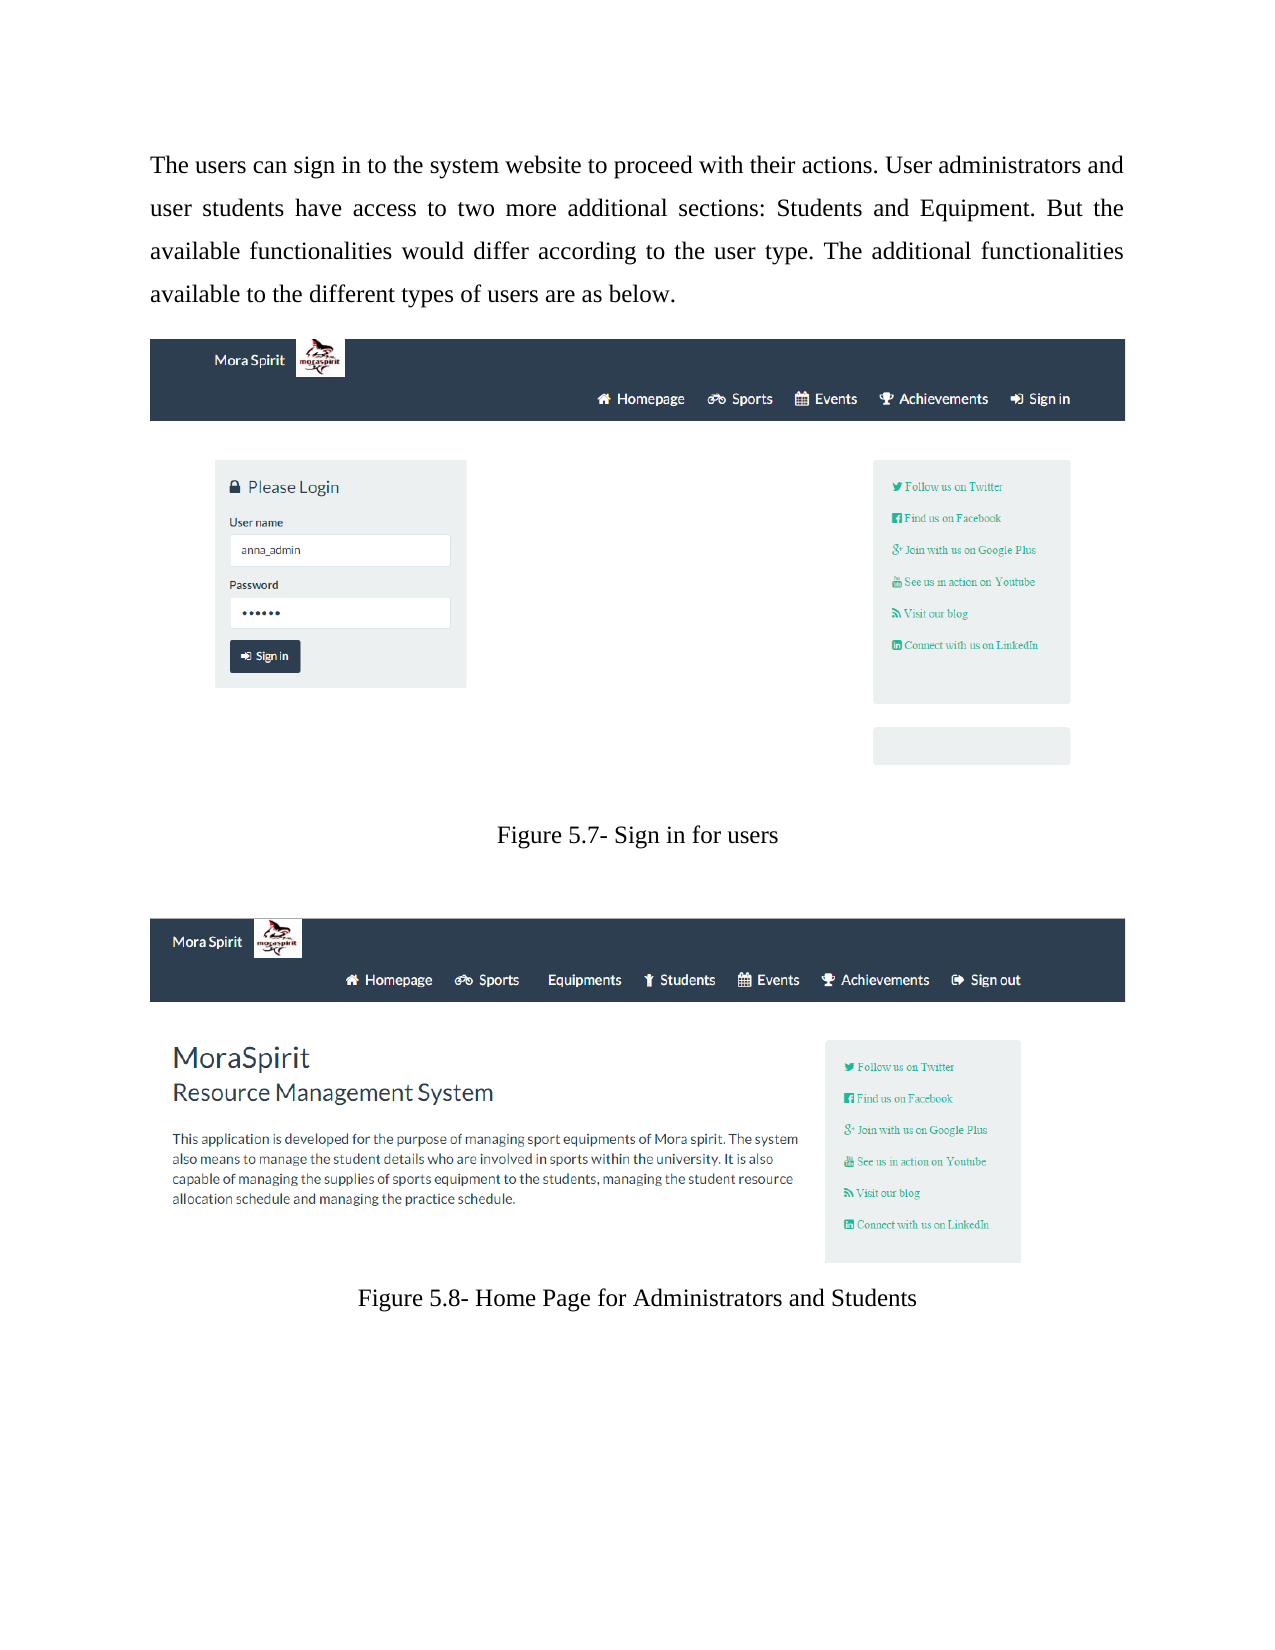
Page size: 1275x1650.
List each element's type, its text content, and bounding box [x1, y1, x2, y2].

text The users can sign in to the system website to proceed with their actions. User administrators and user students have access to two more additional sections: Students and Equipment. But the available functionalities would differ according to the user type. The additional functionalities available to the different types of users are as below. [150, 150, 1125, 308]
text Figure 5.8- Home Page for Administrators and Students [150, 1283, 1125, 1312]
picture [150, 918, 1125, 1263]
picture [150, 339, 1125, 790]
text Figure 5.7- Sign in for users [150, 820, 1125, 848]
